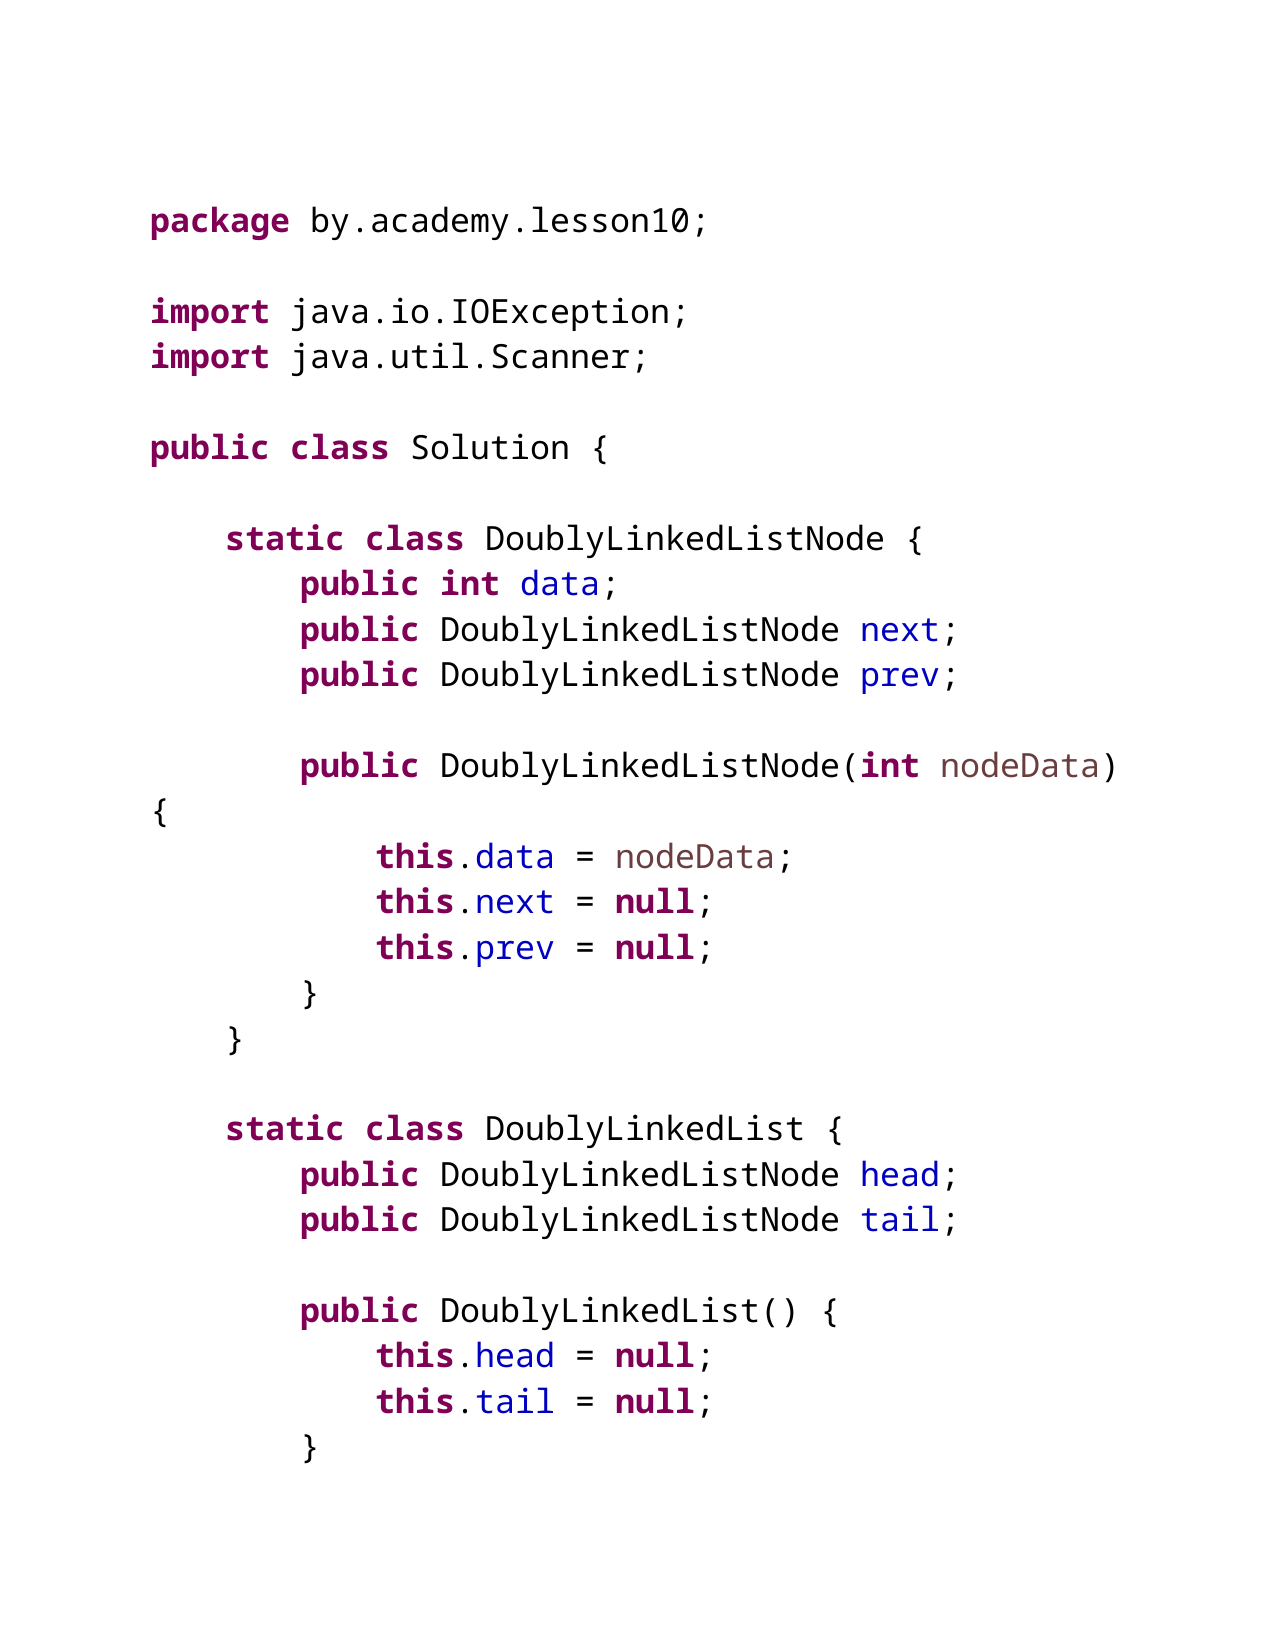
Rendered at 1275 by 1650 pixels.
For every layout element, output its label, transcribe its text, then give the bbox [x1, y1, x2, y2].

text this.data = nodeData; [150, 833, 1125, 878]
text public DoublyLinkedListNode head; [150, 1151, 1125, 1196]
text } [150, 1423, 1125, 1468]
text } [150, 969, 1125, 1014]
text this.head = null; [150, 1332, 1125, 1378]
text public int data; [150, 560, 1125, 606]
text public DoublyLinkedListNode tail; [150, 1196, 1125, 1241]
text public DoublyLinkedListNode next; [150, 606, 1125, 651]
text } [150, 1014, 1125, 1060]
text static class DoublyLinkedList { [150, 1105, 1125, 1151]
text package by.academy.lesson10; [150, 197, 1125, 242]
text static class DoublyLinkedListNode { [150, 515, 1125, 560]
text import java.io.IOException; [150, 288, 1125, 333]
text this.tail = null; [150, 1378, 1125, 1423]
text this.prev = null; [150, 923, 1125, 969]
text public DoublyLinkedList() { [150, 1287, 1125, 1332]
text public class Solution { [150, 424, 1125, 469]
text this.next = null; [150, 878, 1125, 923]
text import java.util.Scanner; [150, 333, 1125, 378]
text public DoublyLinkedListNode(int nodeData) { [150, 742, 1125, 833]
text public DoublyLinkedListNode prev; [150, 651, 1125, 696]
